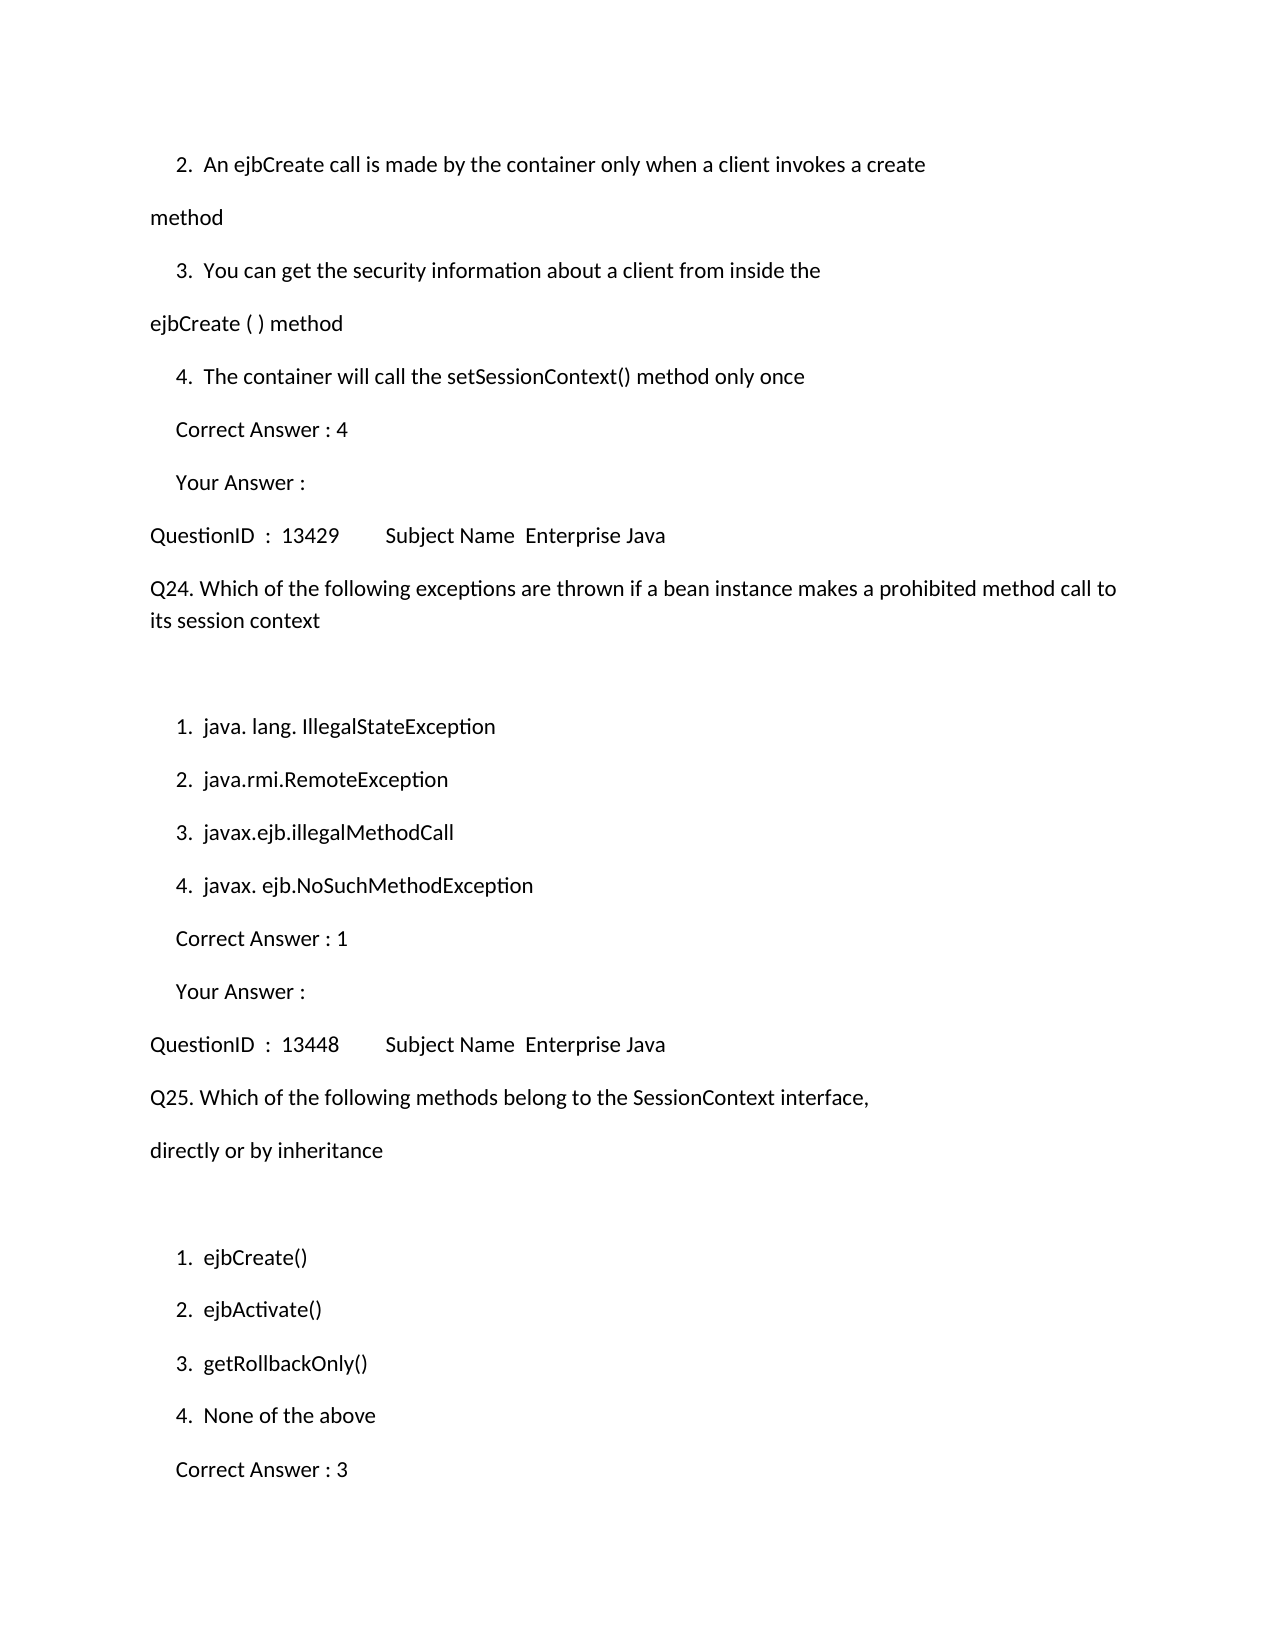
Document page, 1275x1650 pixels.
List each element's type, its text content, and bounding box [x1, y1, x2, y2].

text 4. The container will call the setSessionContext() method only once [150, 362, 1125, 390]
text 4. javax. ejb.NoSuchMethodException [150, 871, 1125, 899]
text Correct Answer : 3 [150, 1455, 1125, 1483]
text 3. getRollbackOnly() [150, 1349, 1125, 1377]
text Correct Answer : 1 [150, 924, 1125, 952]
text 4. None of the above [150, 1402, 1125, 1430]
text directly or by inheritance [150, 1137, 1125, 1164]
text 3. javax.ejb.illegalMethodCall [150, 818, 1125, 846]
text QuestionID : 13448 Subject Name Enterprise Java [150, 1031, 1125, 1058]
text QuestionID : 13429 Subject Name Enterprise Java [150, 521, 1125, 549]
text ejbCreate ( ) method [150, 309, 1125, 337]
text Correct Answer : 4 [150, 415, 1125, 443]
text Your Answer : [150, 977, 1125, 1006]
text 1. ejbCreate() [150, 1243, 1125, 1271]
text Q24. Which of the following exceptions are thrown if a bean instance makes a prohibited method call to its session context [150, 574, 1125, 634]
text 1. java. lang. IllegalStateException [150, 712, 1125, 740]
text 2. An ejbCreate call is made by the container only when a client invokes a create [150, 150, 1125, 178]
text Q25. Which of the following methods belong to the SessionContext interface, [150, 1083, 1125, 1112]
text 3. You can get the security information about a client from inside the [150, 256, 1125, 284]
text 2. ejbActivate() [150, 1296, 1125, 1324]
text method [150, 203, 1125, 231]
text 2. java.rmi.RemoteException [150, 765, 1125, 793]
text Your Answer : [150, 468, 1125, 496]
